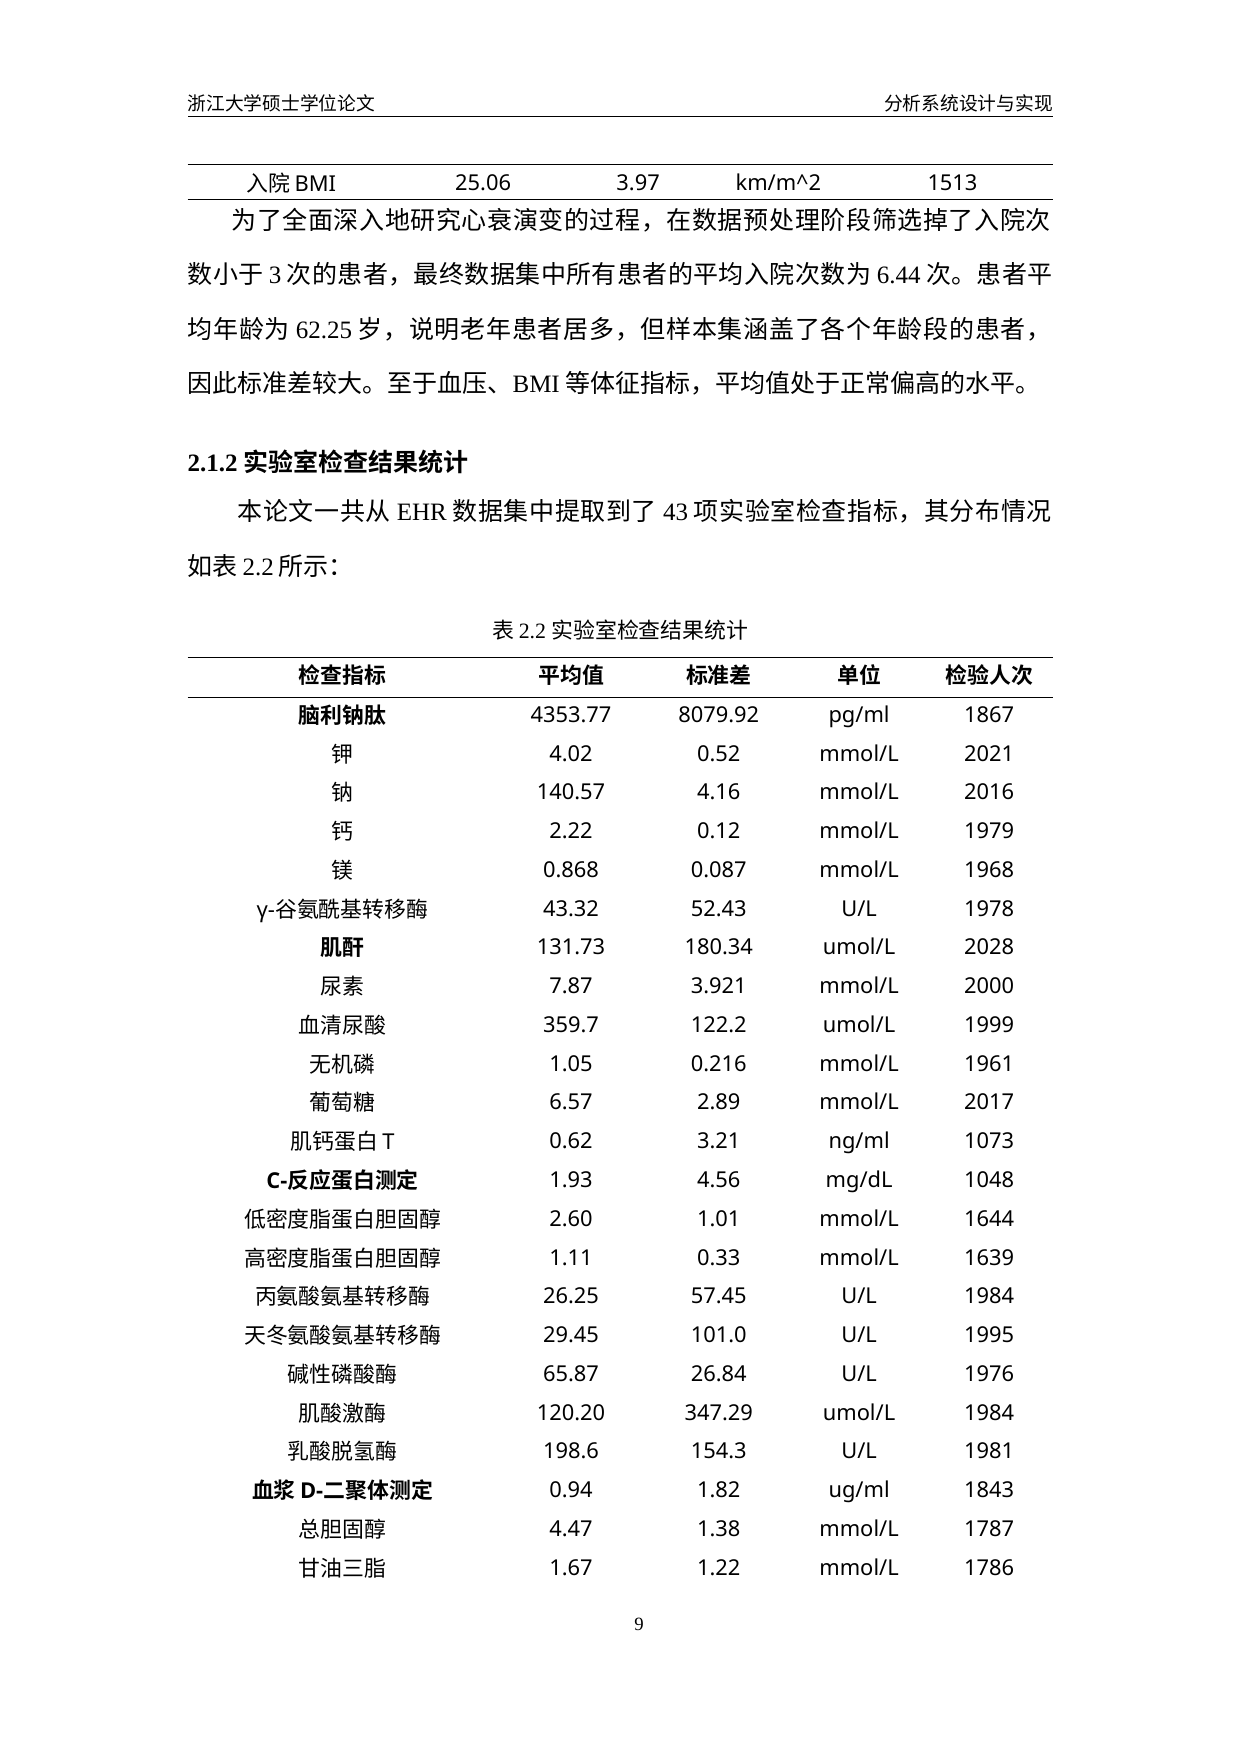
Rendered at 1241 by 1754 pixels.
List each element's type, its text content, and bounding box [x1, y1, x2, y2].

table_cell 25.06 [394, 165, 571, 199]
table_cell 2021 [925, 737, 1053, 775]
table_cell 4.02 [497, 737, 645, 775]
table_cell 钠 [188, 775, 497, 814]
table_cell 1.11 [497, 1241, 645, 1279]
table_cell 1978 [925, 892, 1053, 930]
table_cell 碱性磷酸酶 [188, 1357, 497, 1396]
table_cell 65.87 [497, 1357, 645, 1396]
table_cell 347.29 [645, 1396, 792, 1434]
table_cell 低密度脂蛋白胆固醇 [188, 1202, 497, 1241]
table_cell U/L [792, 892, 925, 930]
table_cell 1984 [925, 1279, 1053, 1318]
table_cell 0.33 [645, 1241, 792, 1279]
table_cell C-反应蛋白测定 [188, 1163, 497, 1202]
table_cell 高密度脂蛋白胆固醇 [188, 1241, 497, 1279]
table_cell umol/L [792, 1008, 925, 1047]
table_cell 1981 [925, 1434, 1053, 1473]
table_cell 43.32 [497, 892, 645, 930]
table_cell 1787 [925, 1512, 1053, 1551]
table_cell 血浆D-二聚体测定 [188, 1473, 497, 1512]
table_cell mmol/L [792, 1085, 925, 1124]
table_cell ug/ml [792, 1473, 925, 1512]
table_cell 1968 [925, 853, 1053, 892]
table_cell mmol/L [792, 1551, 925, 1589]
table_cell 总胆固醇 [188, 1512, 497, 1551]
table_cell mmol/L [792, 969, 925, 1008]
table_cell 6.57 [497, 1085, 645, 1124]
table_cell 2017 [925, 1085, 1053, 1124]
text 表2.2 实验室检查结果统计 [187, 613, 1053, 644]
table_cell 0.216 [645, 1047, 792, 1085]
table_cell 肌酸激酶 [188, 1396, 497, 1434]
table_cell 葡萄糖 [188, 1085, 497, 1124]
table_cell 1.67 [497, 1551, 645, 1589]
table_cell ng/ml [792, 1124, 925, 1163]
table_cell 乳酸脱氢酶 [188, 1434, 497, 1473]
table_cell 钙 [188, 814, 497, 853]
table_cell 无机磷 [188, 1047, 497, 1085]
table_cell 122.2 [645, 1008, 792, 1047]
table_cell 1.22 [645, 1551, 792, 1589]
table_cell 359.7 [497, 1008, 645, 1047]
table_cell 120.20 [497, 1396, 645, 1434]
table_cell 7.87 [497, 969, 645, 1008]
table_cell 1.38 [645, 1512, 792, 1551]
table_cell 钾 [188, 737, 497, 775]
table_cell 2016 [925, 775, 1053, 814]
table_cell 丙氨酸氨基转移酶 [188, 1279, 497, 1318]
table_cell 57.45 [645, 1279, 792, 1318]
table_cell 1644 [925, 1202, 1053, 1241]
table_cell mmol/L [792, 853, 925, 892]
table_cell 4.16 [645, 775, 792, 814]
table_cell mmol/L [792, 814, 925, 853]
table_cell 天冬氨酸氨基转移酶 [188, 1318, 497, 1357]
table_cell umol/L [792, 930, 925, 969]
table_cell 2.89 [645, 1085, 792, 1124]
table_cell 甘油三脂 [188, 1551, 497, 1589]
table_cell 3.921 [645, 969, 792, 1008]
table_cell km/m^2 [704, 165, 852, 199]
table_cell 1999 [925, 1008, 1053, 1047]
table_cell pg/ml [792, 698, 925, 737]
table_cell 4.56 [645, 1163, 792, 1202]
subtitle 实验室检查结果统计 [187, 443, 1053, 479]
table_cell 29.45 [497, 1318, 645, 1357]
table_cell 2.60 [497, 1202, 645, 1241]
table_cell 1048 [925, 1163, 1053, 1202]
table_cell 52.43 [645, 892, 792, 930]
table_cell 0.94 [497, 1473, 645, 1512]
table_cell 3.21 [645, 1124, 792, 1163]
table_cell 0.62 [497, 1124, 645, 1163]
table_cell 140.57 [497, 775, 645, 814]
table_header 检查指标 [188, 658, 497, 697]
table_cell umol/L [792, 1396, 925, 1434]
table_cell 1984 [925, 1396, 1053, 1434]
table_cell 26.84 [645, 1357, 792, 1396]
table_cell 2.22 [497, 814, 645, 853]
table_cell γ-谷氨酰基转移酶 [188, 892, 497, 930]
table_cell 1786 [925, 1551, 1053, 1589]
table_cell 198.6 [497, 1434, 645, 1473]
table_cell 4353.77 [497, 698, 645, 737]
table_cell 1639 [925, 1241, 1053, 1279]
table_cell U/L [792, 1357, 925, 1396]
table_cell 血清尿酸 [188, 1008, 497, 1047]
table_cell 1843 [925, 1473, 1053, 1512]
table_cell 1.05 [497, 1047, 645, 1085]
table_cell 1513 [852, 165, 1053, 199]
table_cell 154.3 [645, 1434, 792, 1473]
table_cell 0.52 [645, 737, 792, 775]
table_cell 8079.92 [645, 698, 792, 737]
table_cell 131.73 [497, 930, 645, 969]
table_cell 肌酐 [188, 930, 497, 969]
text 本论文一共从EHR数据集中提取到了43项实验室检查指标，其分布情况如表2.2所示： [187, 492, 1053, 582]
table_cell 3.97 [571, 165, 704, 199]
table_header 单位 [792, 658, 925, 697]
table_cell 0.868 [497, 853, 645, 892]
table_cell U/L [792, 1318, 925, 1357]
table_cell mmol/L [792, 1202, 925, 1241]
table_cell 2028 [925, 930, 1053, 969]
table_cell 1961 [925, 1047, 1053, 1085]
table_cell 1.82 [645, 1473, 792, 1512]
table_cell 1073 [925, 1124, 1053, 1163]
table_cell 2000 [925, 969, 1053, 1008]
table_cell 26.25 [497, 1279, 645, 1318]
table_cell 1.01 [645, 1202, 792, 1241]
table_cell 1976 [925, 1357, 1053, 1396]
table_cell 肌钙蛋白T [188, 1124, 497, 1163]
table_cell 脑利钠肽 [188, 698, 497, 737]
table_cell mmol/L [792, 1047, 925, 1085]
table_cell mmol/L [792, 1512, 925, 1551]
table_cell mmol/L [792, 737, 925, 775]
table_cell 入院BMI [188, 165, 394, 199]
table_cell 4.47 [497, 1512, 645, 1551]
table_cell mg/dL [792, 1163, 925, 1202]
table_cell mmol/L [792, 775, 925, 814]
table_cell 镁 [188, 853, 497, 892]
table_header 标准差 [645, 658, 792, 697]
table_cell 1867 [925, 698, 1053, 737]
table_cell U/L [792, 1279, 925, 1318]
table_cell 1995 [925, 1318, 1053, 1357]
table_header 平均值 [497, 658, 645, 697]
table_cell 101.0 [645, 1318, 792, 1357]
table_cell mmol/L [792, 1241, 925, 1279]
table_header 检验人次 [925, 658, 1053, 697]
table_cell 0.087 [645, 853, 792, 892]
table_cell 1.93 [497, 1163, 645, 1202]
table_cell U/L [792, 1434, 925, 1473]
table_cell 0.12 [645, 814, 792, 853]
text 为了全面深入地研究心衰演变的过程，在数据预处理阶段筛选掉了入院次数小于3次的患者，最终数据集中所有患者的平均入院次数为6.44次。患者平均年龄为62.25岁，说明老年患者居多，但样本集涵盖了各个年龄段的患者，因此标准差较大。至于血压、BMI等体征指标，平均值处于正常偏高的水平。 [187, 200, 1053, 400]
table_cell 1979 [925, 814, 1053, 853]
table_cell 180.34 [645, 930, 792, 969]
table_cell 尿素 [188, 969, 497, 1008]
